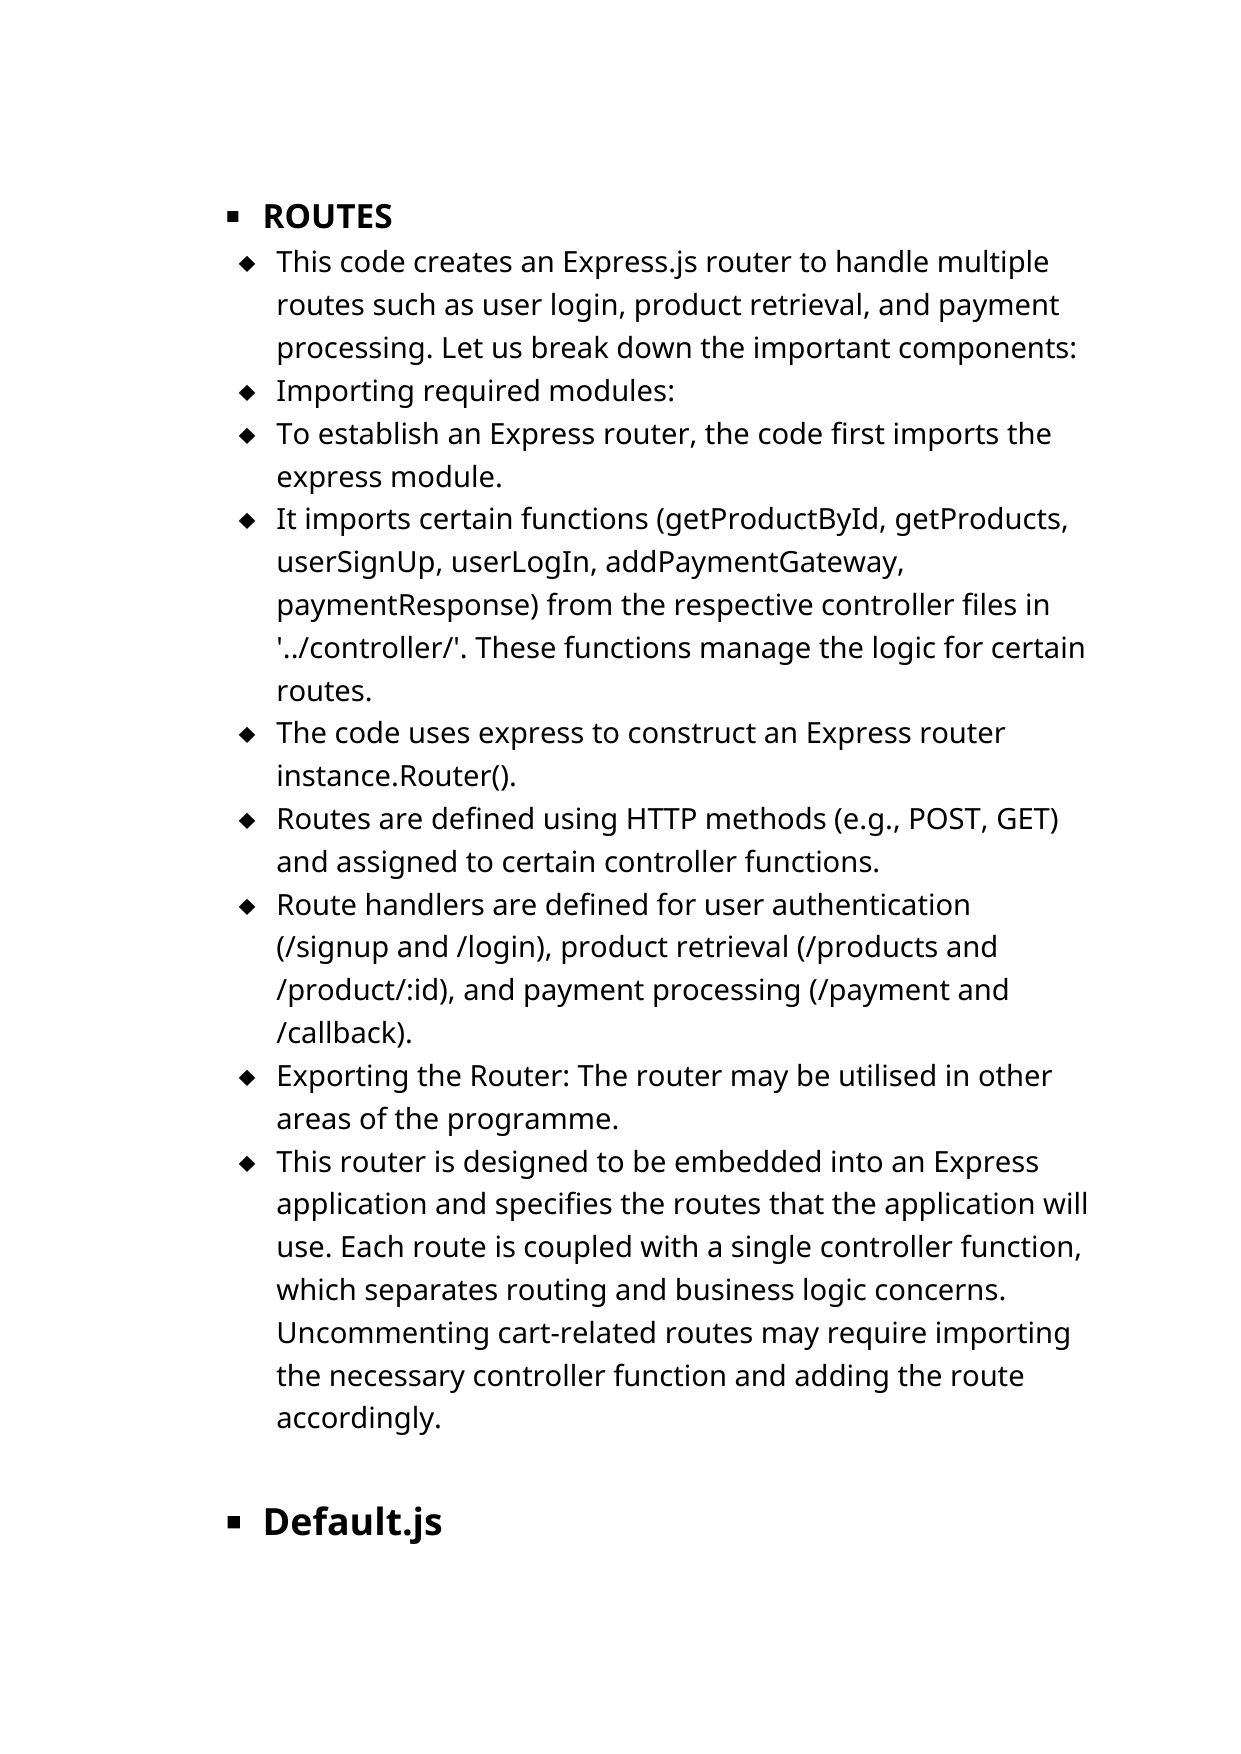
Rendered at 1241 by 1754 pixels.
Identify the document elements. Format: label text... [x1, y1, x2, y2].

list This router is designed to be embedded into an Express application and specifies the routes that the application will use. Each route is coupled with a single controller function, which separates routing and business logic concerns. Uncommenting cart-related routes may require importing the necessary controller function and adding the route accordingly. [239, 1141, 1090, 1437]
list ROUTES [225, 193, 1090, 238]
list The code uses express to construct an Express router instance.Router(). [239, 713, 1090, 795]
list Route handlers are defined for user authentication (/signup and /login), product retrieval (/products and /product/:id), and payment processing (/payment and /callback). [239, 884, 1090, 1052]
list Exporting the Router: The router may be utilised in other areas of the programme. [239, 1055, 1090, 1138]
list To establish an Express router, the code first imports the express module. [239, 413, 1090, 496]
list Default.js [225, 1496, 1090, 1547]
list Routes are defined using HTTP methods (e.g., POST, GET) and assigned to certain controller functions. [239, 798, 1090, 881]
list Importing required modules: [239, 370, 1090, 410]
list It imports certain functions (getProductById, getProducts, userSignUp, userLogIn, addPaymentGateway, paymentResponse) from the respective controller files in '../controller/'. These functions manage the logic for certain routes. [239, 499, 1090, 709]
list This code creates an Express.js router to handle multiple routes such as user login, product retrieval, and payment processing. Let us break down the important components: [239, 242, 1090, 367]
